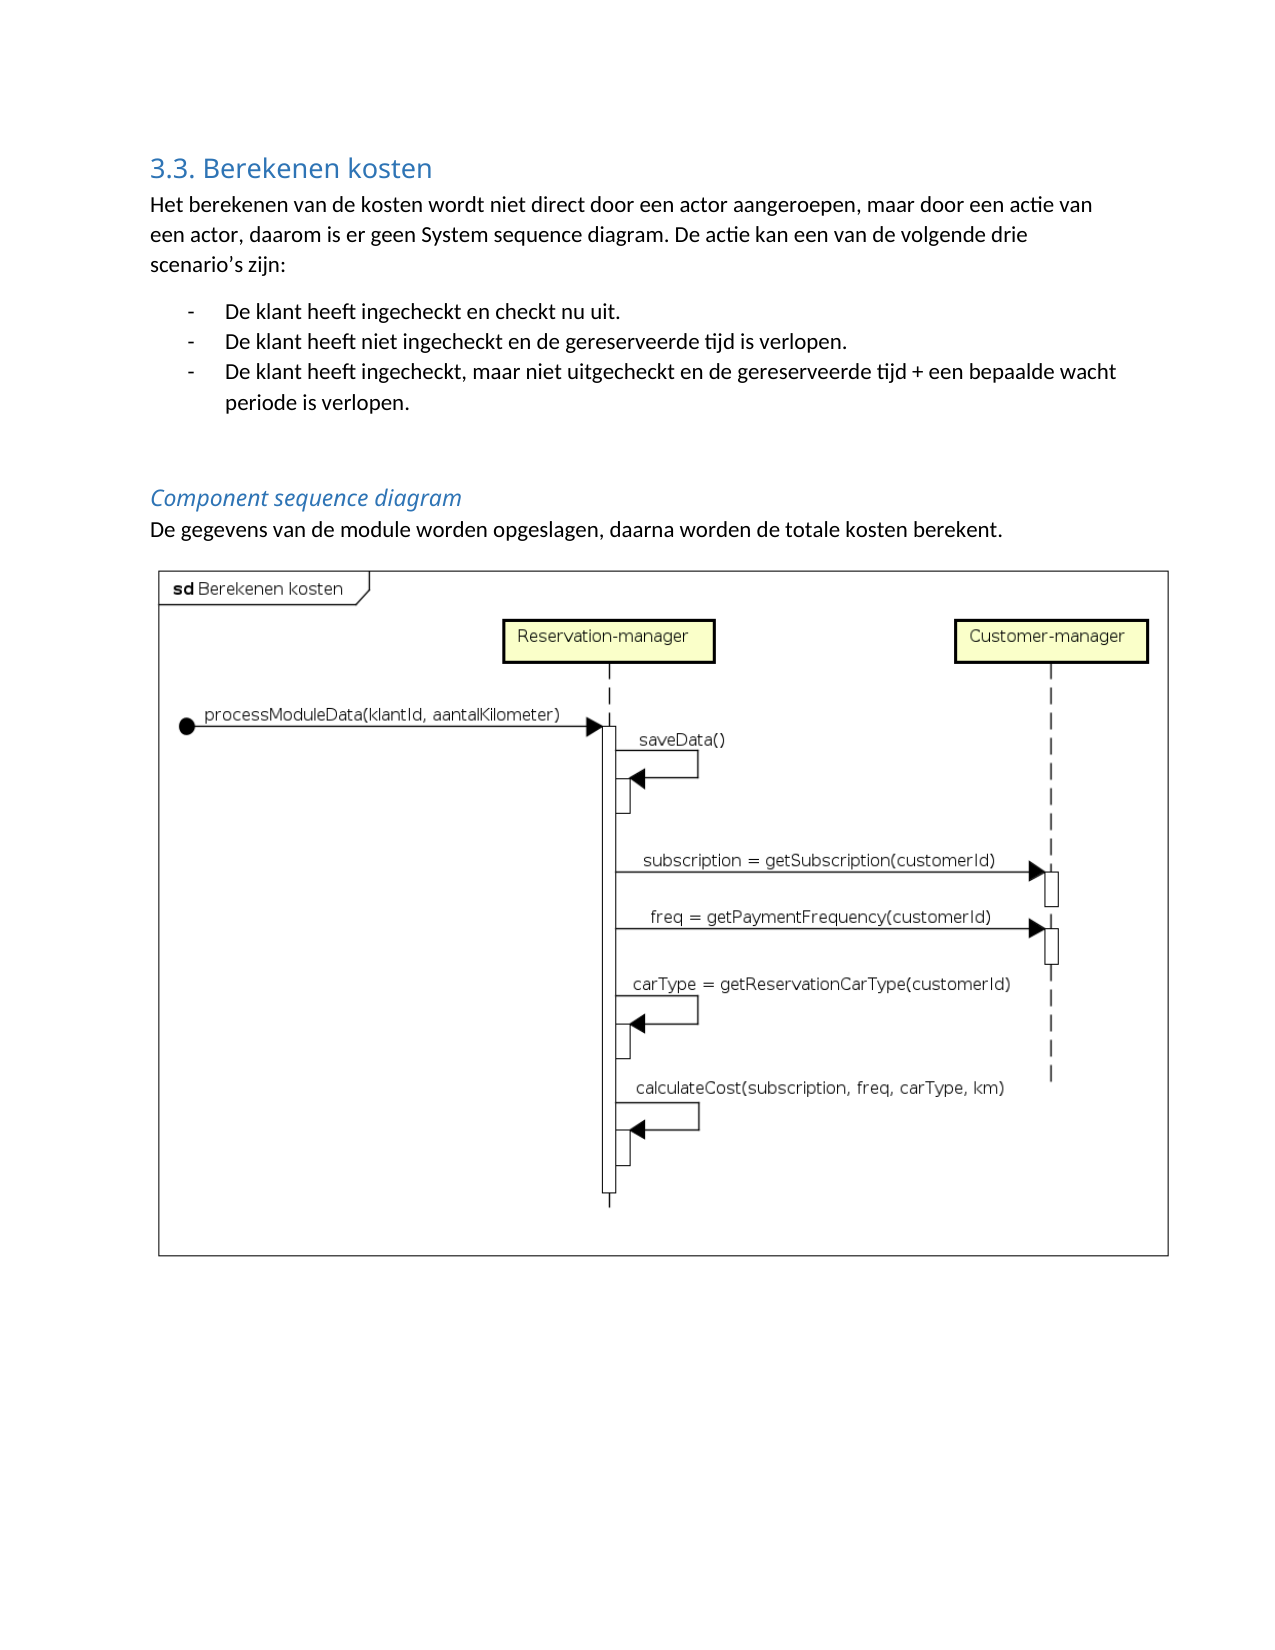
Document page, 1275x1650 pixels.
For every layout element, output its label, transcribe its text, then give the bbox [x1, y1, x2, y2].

text Het berekenen van de kosten wordt niet direct door een actor aangeroepen, maar door een actie van een actor, daarom is er geen System sequence diagram. De actie kan een van de volgende drie scenario’s zijn: [150, 190, 1125, 278]
subtitle 3.3. Berekenen kosten [150, 150, 1125, 187]
subtitle Component sequence diagram [150, 481, 1125, 513]
list De klant heeft ingecheckt en checkt nu uit. [187, 297, 1125, 325]
list De klant heeft niet ingecheckt en de gereserveerde tijd is verlopen. [187, 327, 1125, 355]
picture [145, 557, 1180, 1270]
text De gegevens van de module worden opgeslagen, daarna worden de totale kosten berekent. [150, 515, 1125, 543]
list De klant heeft ingecheckt, maar niet uitgecheckt en de gereserveerde tijd + een bepaalde wacht periode is verlopen. [187, 357, 1125, 416]
